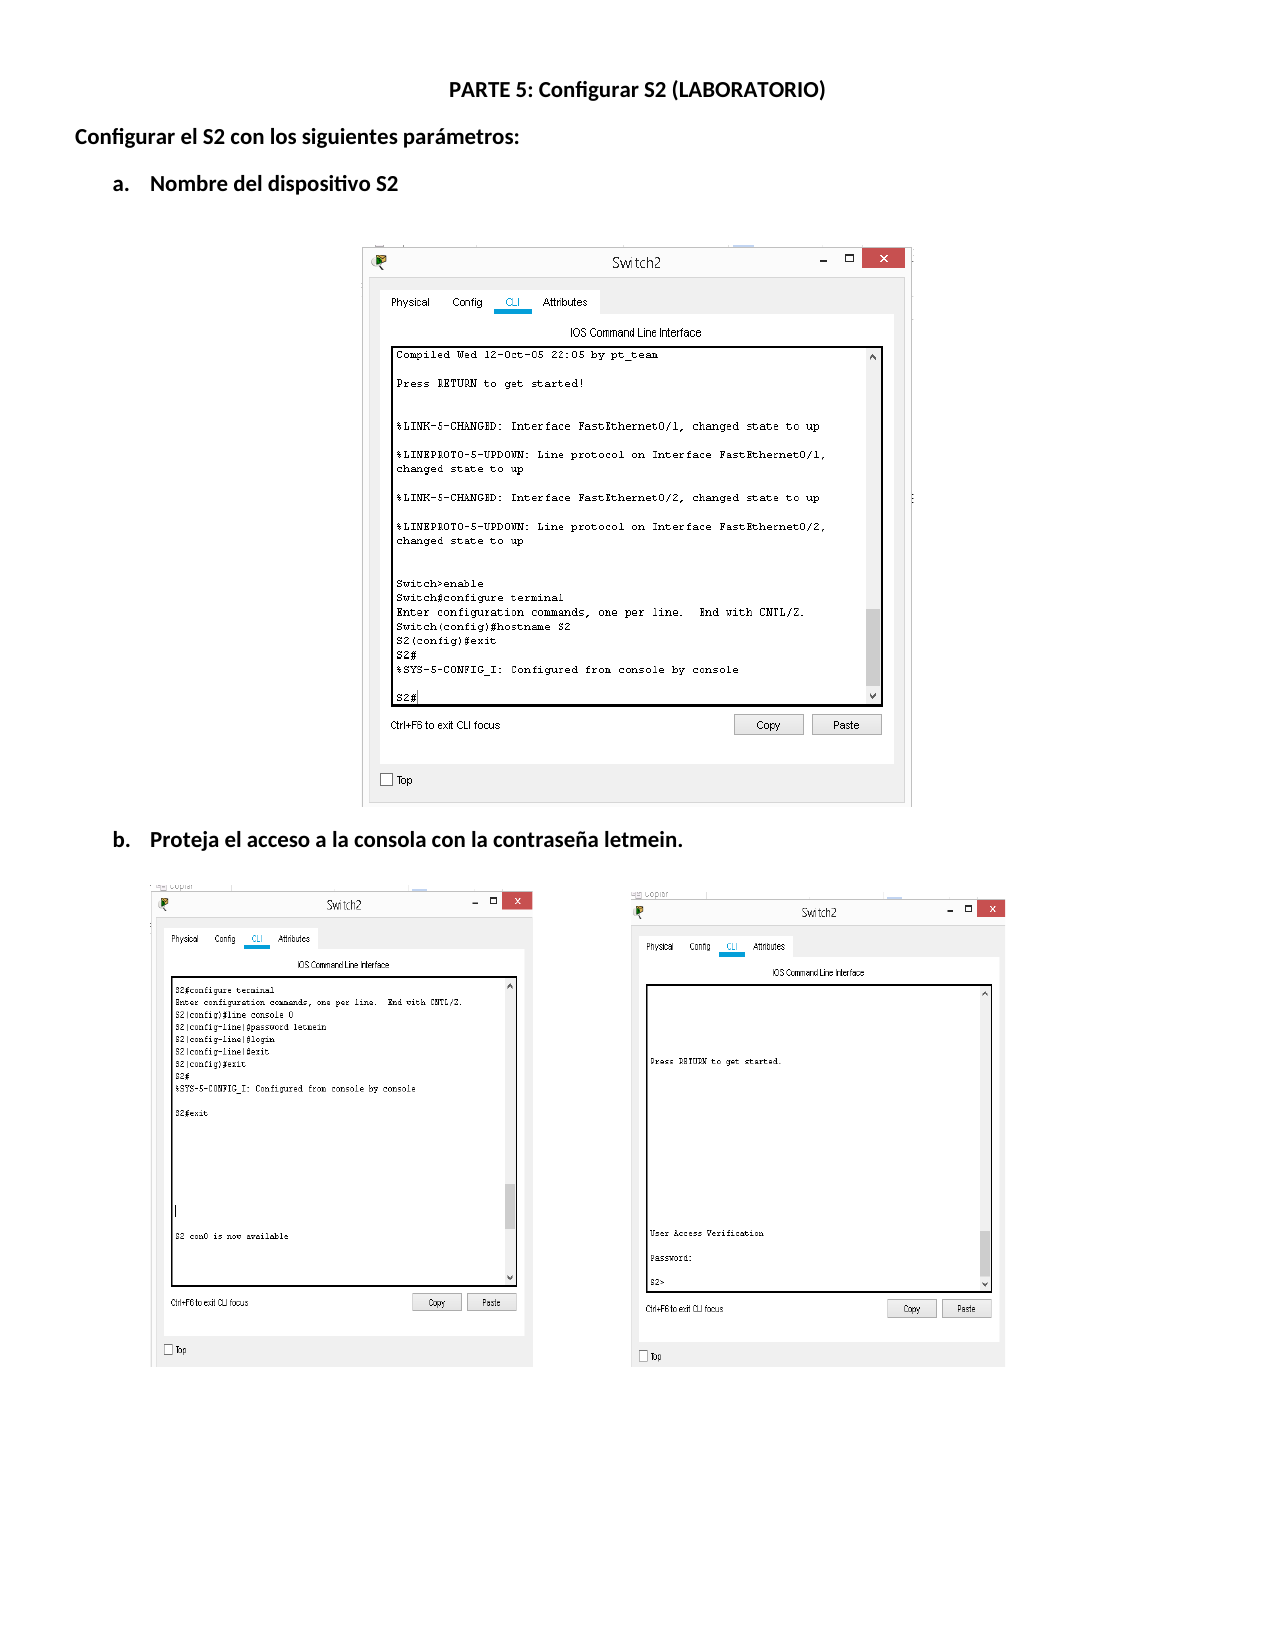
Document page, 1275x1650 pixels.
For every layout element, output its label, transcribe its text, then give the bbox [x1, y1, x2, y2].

picture [631, 892, 1006, 1367]
text Configurar el S2 con los siguientes parámetros: [75, 122, 1200, 150]
list Nombre del dispositivo S2 [112, 169, 1200, 197]
picture [150, 885, 533, 1367]
text PARTE 5: Configurar S2 (LABORATORIO) [75, 75, 1200, 103]
list Proteja el acceso a la consola con la contraseña letmein. [112, 825, 1200, 853]
picture [361, 245, 914, 807]
